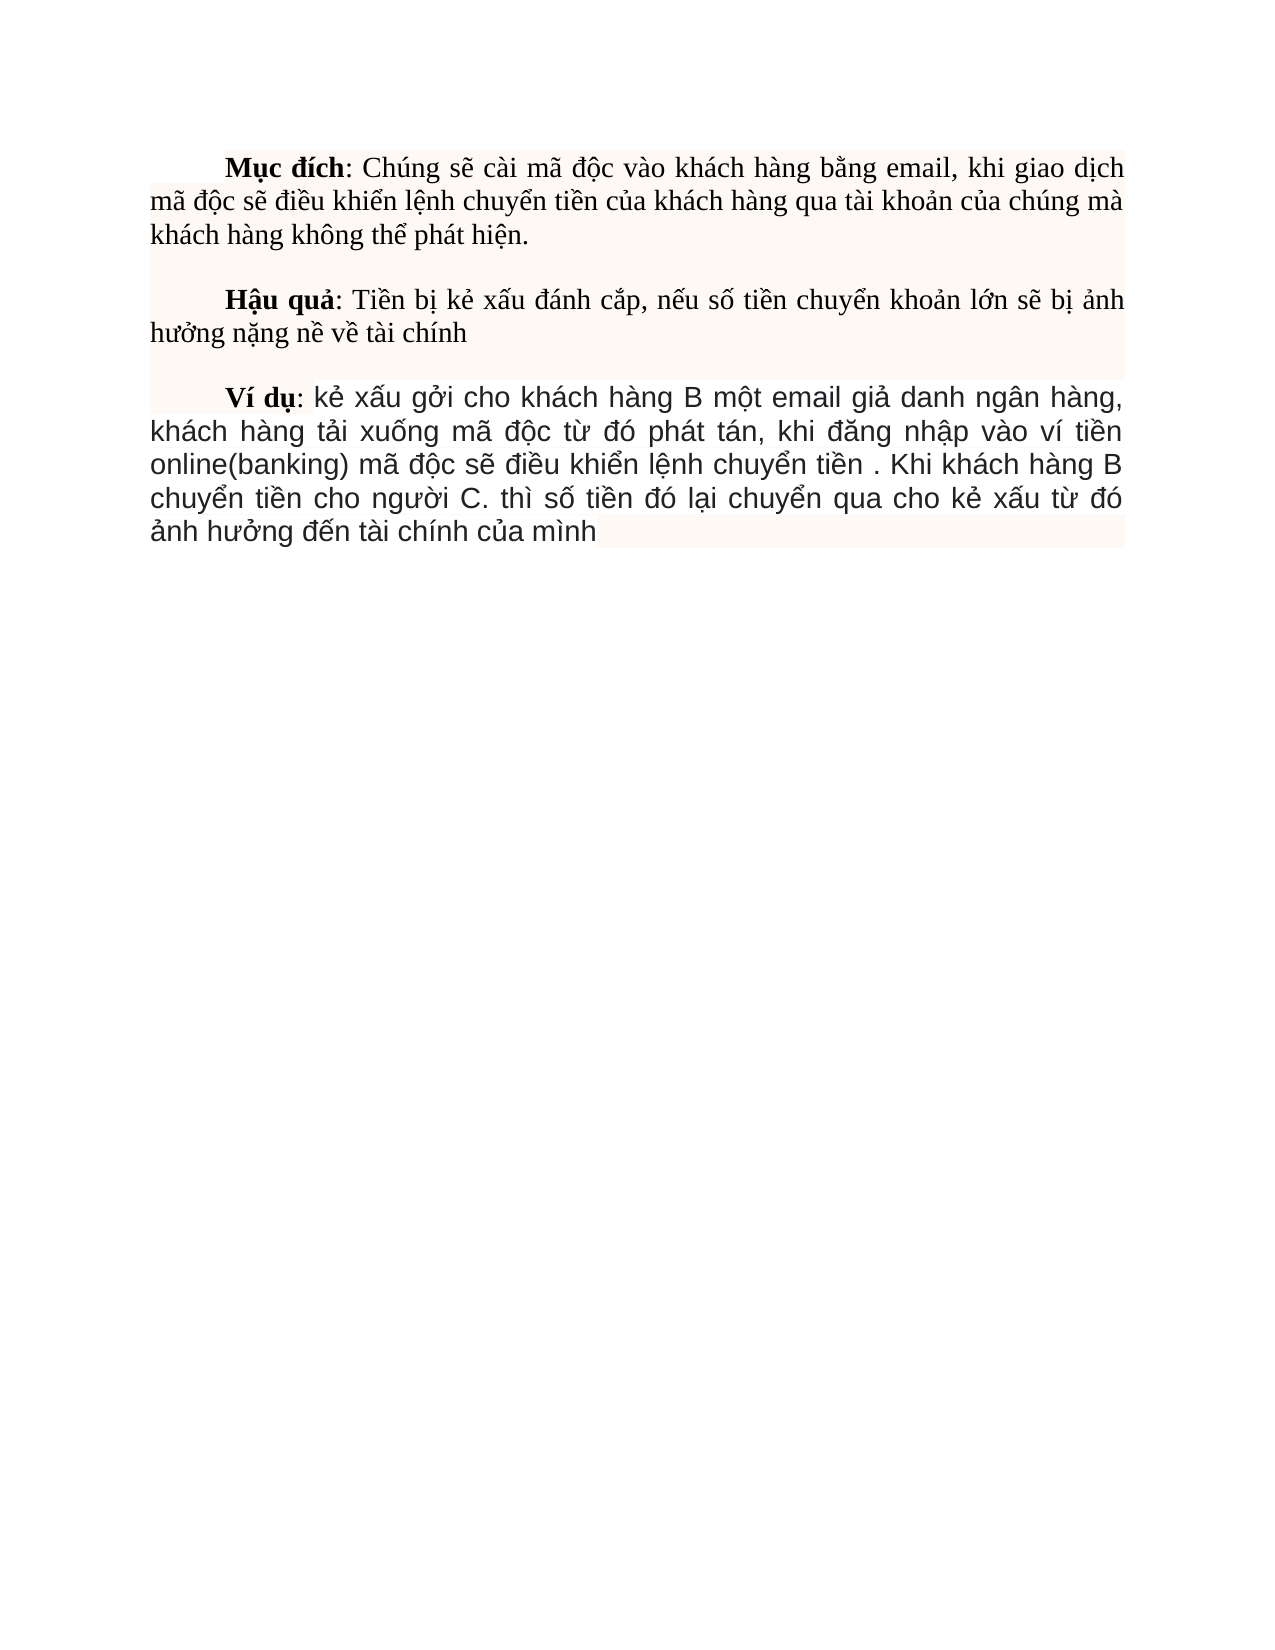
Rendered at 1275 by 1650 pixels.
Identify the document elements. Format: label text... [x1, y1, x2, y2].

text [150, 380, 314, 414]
text Hậu quả: Tiền bị kẻ xấu đánh cắp, nếu số tiền chuyển khoản lớn sẽ bị ảnh hưởng nặng nề về tài chính [150, 282, 1125, 349]
text Ví dụ: kẻ xấu gởi cho khách hàng B một email giả danh ngân hàng, khách hàng tải xuống mã độc từ đó phát tán, khi đăng nhập vào ví tiền online(banking) mã độc sẽ điều khiển lệnh chuyển tiền . Khi khách hàng B chuyển tiền cho người C. thì số tiền đó lại chuyển qua cho kẻ xấu từ đó ảnh hưởng đến tài chính của mình [150, 514, 1125, 548]
text Mục đích: Chúng sẽ cài mã độc vào khách hàng bằng email, khi giao dịch mã độc sẽ điều khiển lệnh chuyển tiền của khách hàng qua tài khoản của chúng mà khách hàng không thể phát hiện. [150, 150, 1125, 251]
